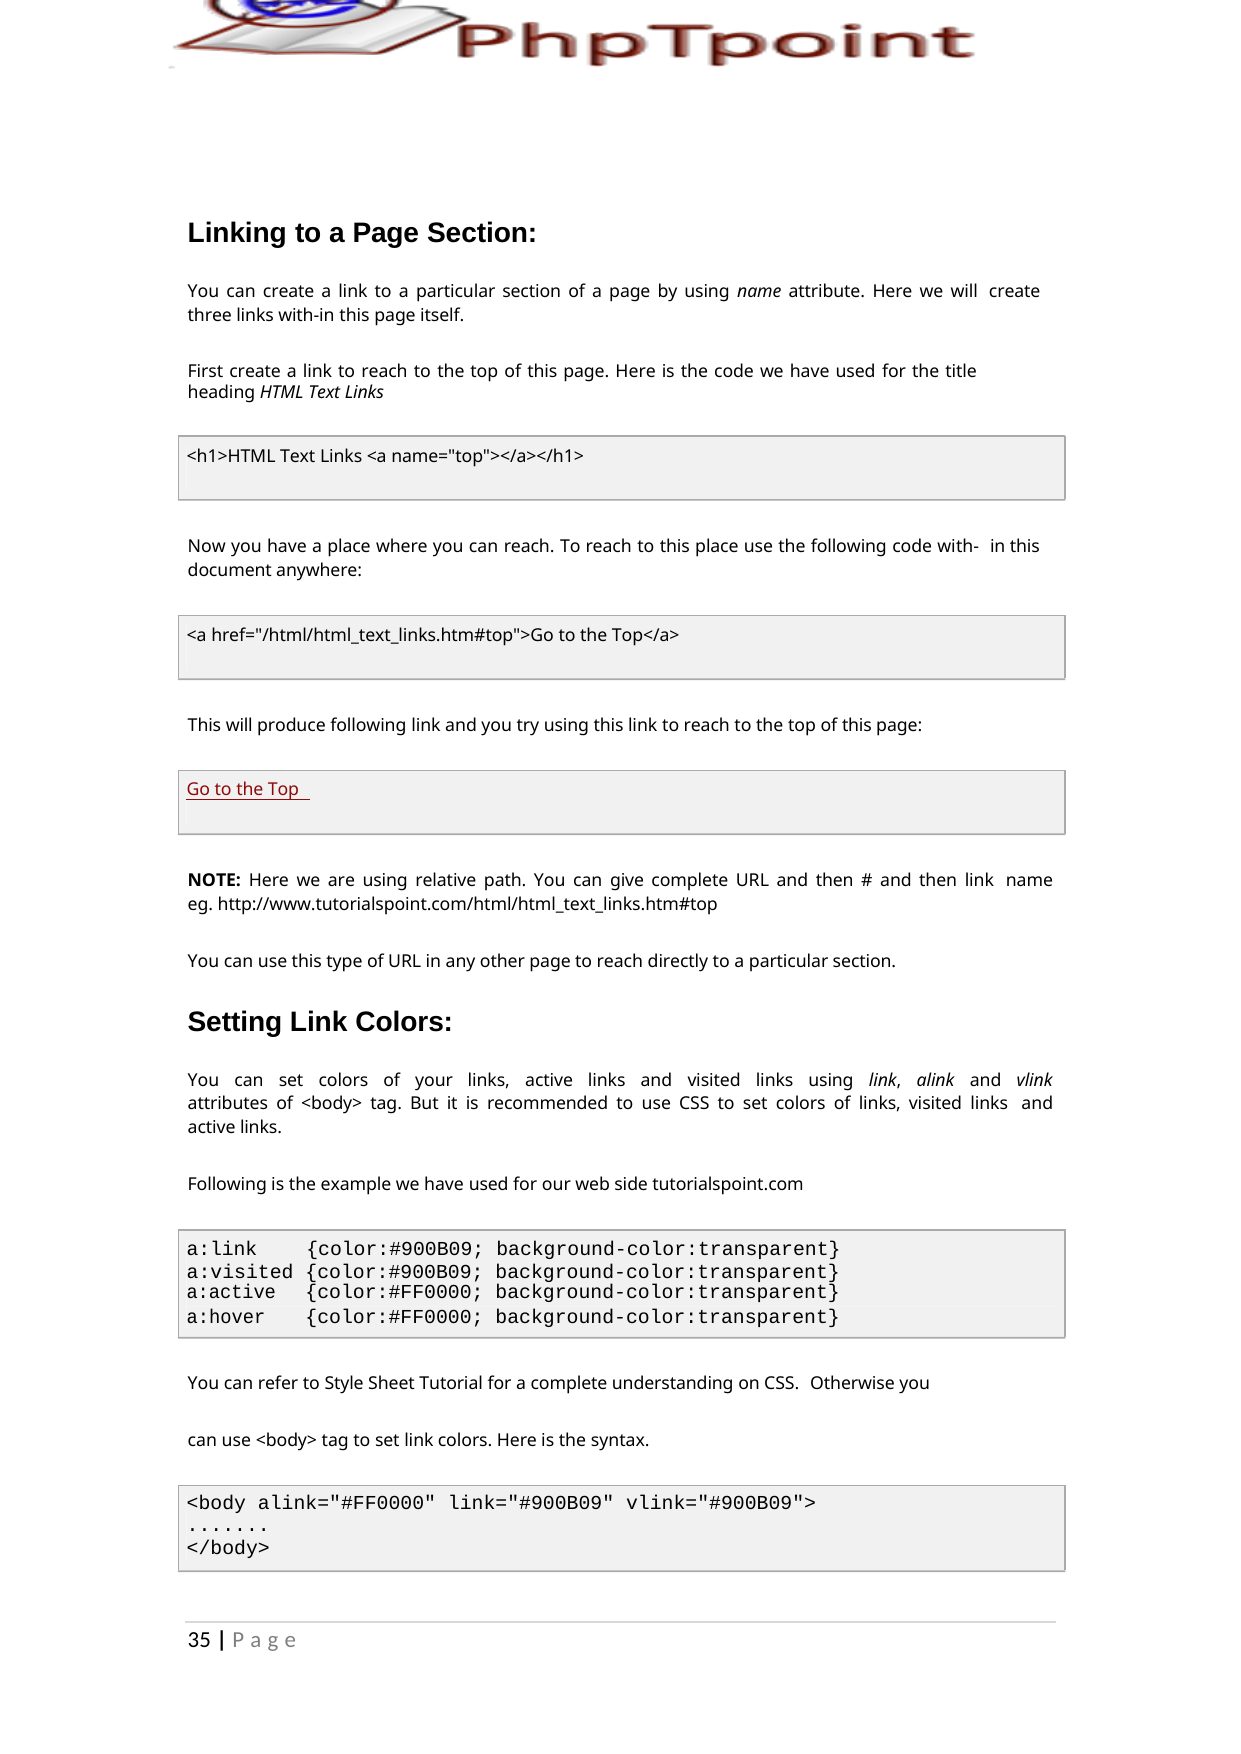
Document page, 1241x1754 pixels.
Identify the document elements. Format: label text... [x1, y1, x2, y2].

text This will produce following link and you try using this link to reach to the top of this page: [187, 712, 1076, 736]
text You can refer to Style Sheet Tutorial for a complete understanding on CSS. Otherwise you can use <body> tag to set link colors. Here is the syntax. [187, 1371, 940, 1451]
text You can set colors of your links, active links and visited links using link, alink and vlink attributes of <body> tag. But it is recommended to use CSS to set colors of links, visited links and active links. [187, 1067, 1053, 1139]
text Following is the example we have used for our web side tutorialspoint.com [187, 1171, 1076, 1196]
text You can create a link to a particular section of a page by using name attribute. Here we will create three links with-in this page itself. [187, 278, 1053, 327]
text You can use this type of URL in any other page to reach directly to a particular section. [187, 948, 1076, 973]
subtitle Linking to a Page Section: [187, 216, 1076, 249]
text First create a link to reach to the top of this page. Here is the code we have used for the title heading HTML Text Links [187, 360, 1049, 403]
subtitle Setting Link Colors: [187, 1005, 1076, 1037]
text Now you have a place where you can reach. To reach to this place use the following code with- in this document anywhere: [187, 533, 1053, 581]
text NOTE: Here we are using relative path. You can give complete URL and then # and then link name eg. http://www.tutorialspoint.com/html/html_text_links.htm#top [187, 867, 1053, 916]
picture [168, 0, 1032, 112]
